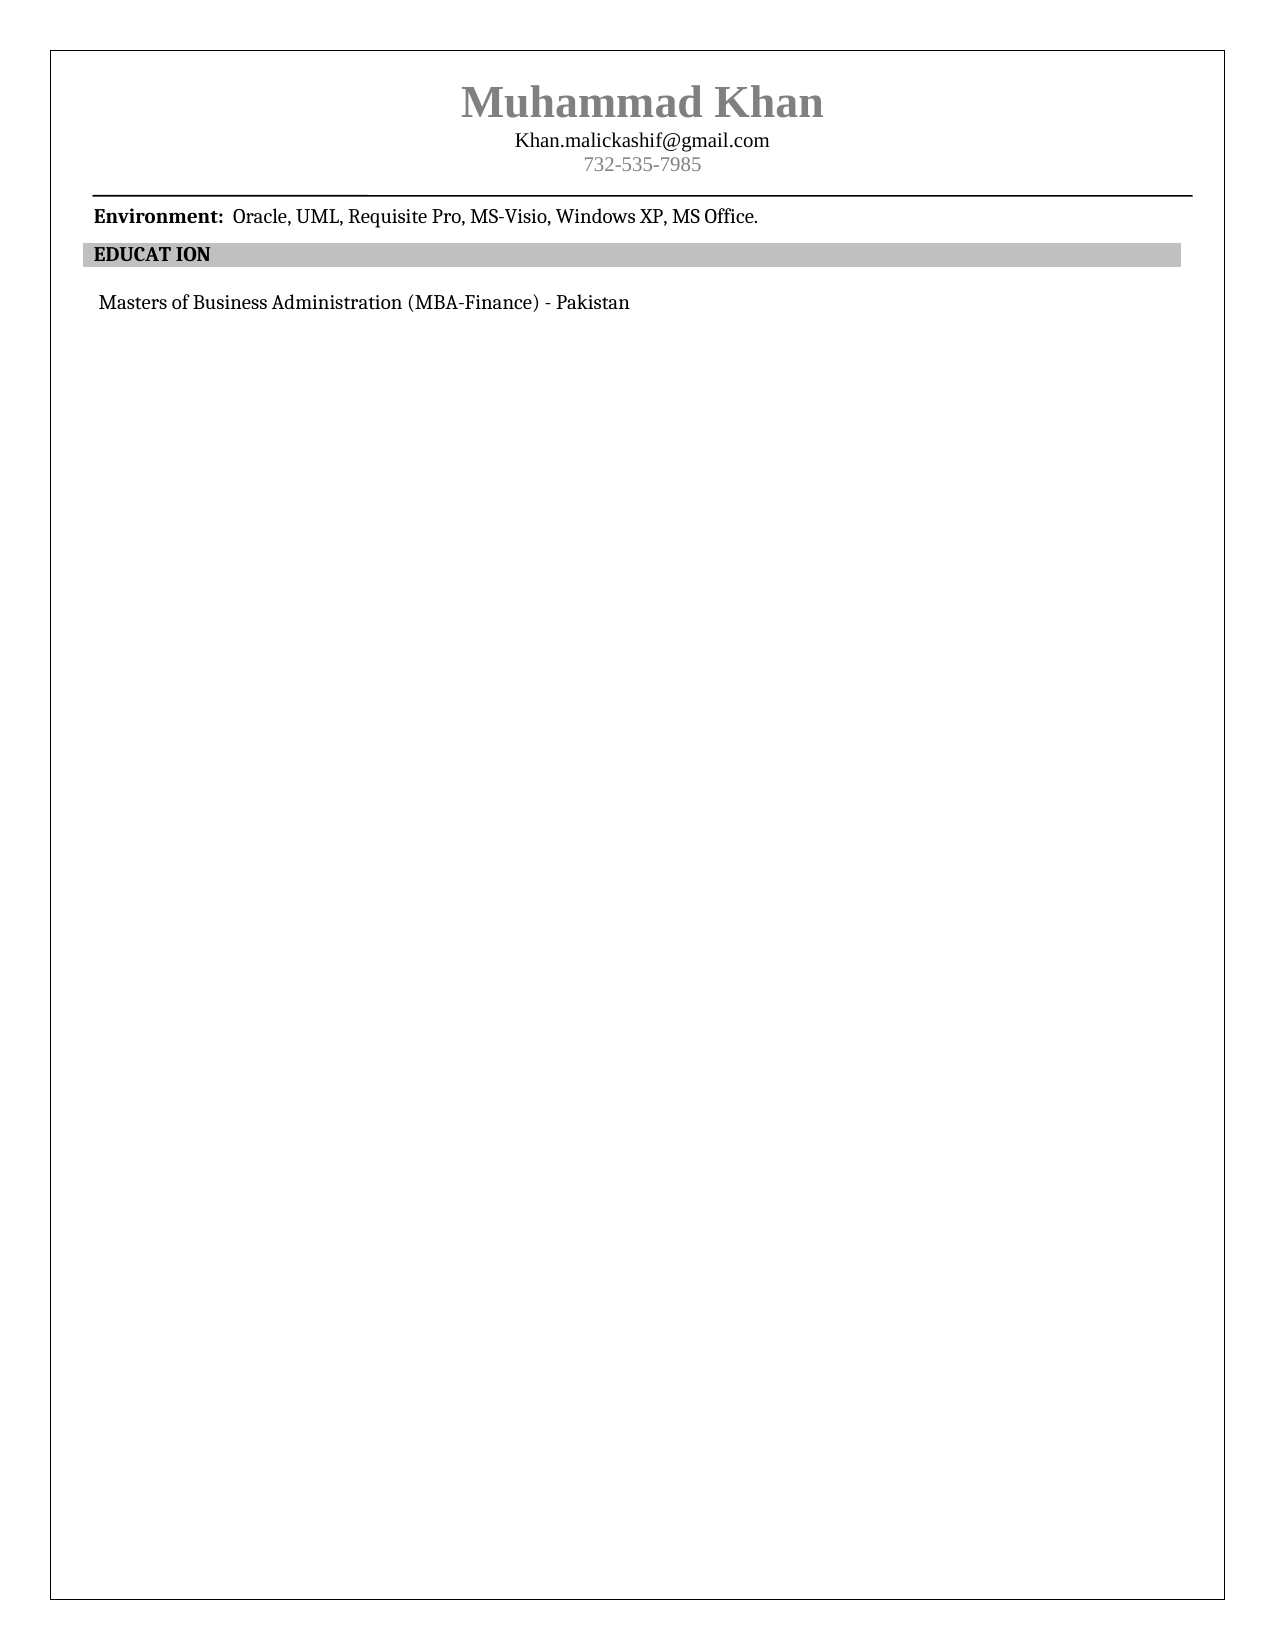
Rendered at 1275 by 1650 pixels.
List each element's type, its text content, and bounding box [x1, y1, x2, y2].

text Environment: Oracle, UML, Requisite Pro, MS-Visio, Windows XP, MS Office. [94, 204, 1191, 228]
table_header EDUCAT ION [83, 243, 1181, 267]
text Masters of Business Administration (MBA-Finance) - Pakistan [94, 291, 1191, 315]
